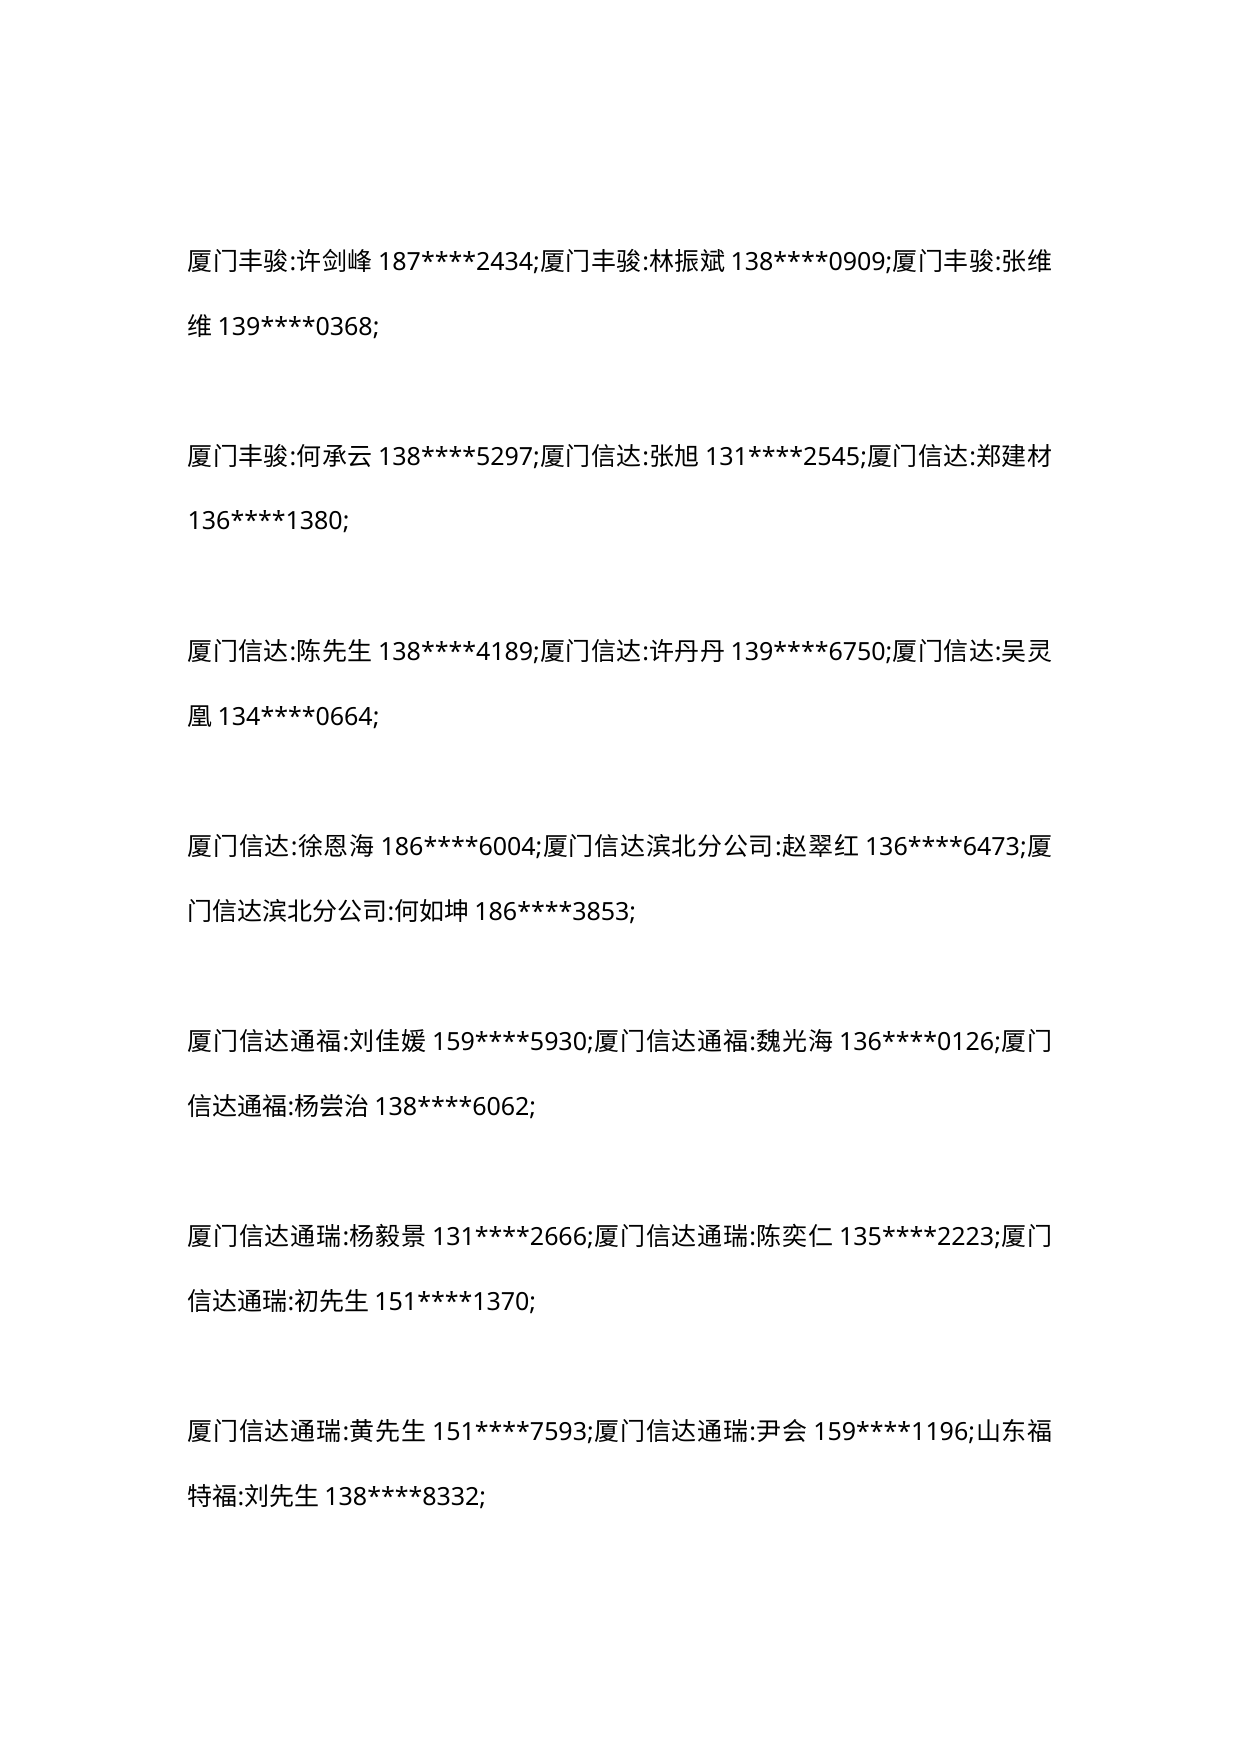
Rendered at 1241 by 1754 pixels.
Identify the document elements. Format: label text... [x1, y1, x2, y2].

text 厦门信达通瑞:杨毅景131****2666;厦门信达通瑞:陈奕仁135****2223;厦门信达通瑞:初先生151****1370; [187, 1202, 1053, 1332]
text 厦门信达通瑞:黄先生151****7593;厦门信达通瑞:尹会159****1196;山东福特福:刘先生138****8332; [187, 1397, 1053, 1527]
text 厦门丰骏:许剑峰187****2434;厦门丰骏:林振斌138****0909;厦门丰骏:张维维139****0368; [187, 227, 1053, 357]
text 厦门信达通福:刘佳媛159****5930;厦门信达通福:魏光海136****0126;厦门信达通福:杨尝治138****6062; [187, 1007, 1053, 1137]
text 厦门信达:徐恩海186****6004;厦门信达滨北分公司:赵翠红136****6473;厦门信达滨北分公司:何如坤186****3853; [187, 812, 1053, 942]
text 厦门丰骏:何承云138****5297;厦门信达:张旭131****2545;厦门信达:郑建材136****1380; [187, 422, 1053, 552]
text 厦门信达:陈先生138****4189;厦门信达:许丹丹139****6750;厦门信达:吴灵凰134****0664; [187, 617, 1053, 747]
